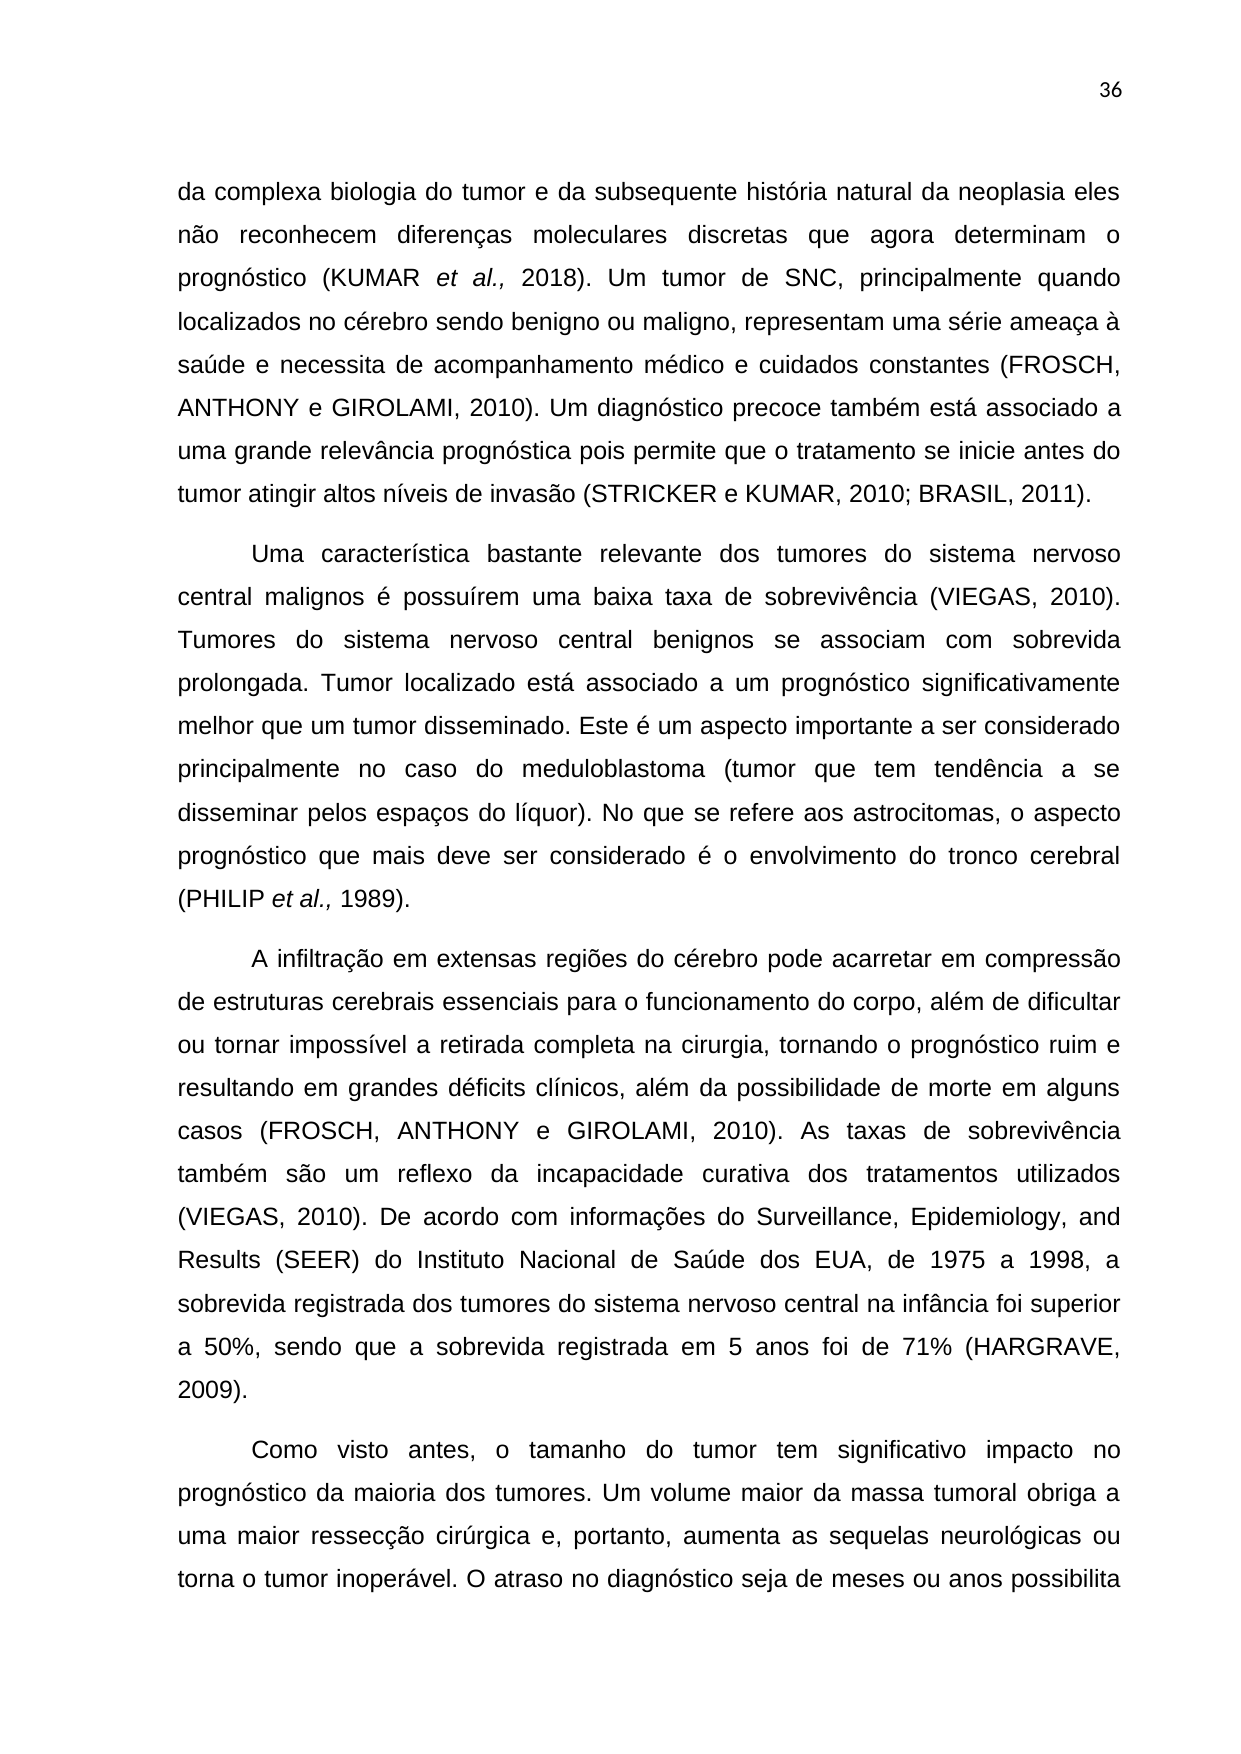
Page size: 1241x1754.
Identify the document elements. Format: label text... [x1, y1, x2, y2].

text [177, 1435, 1122, 1593]
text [177, 177, 1122, 508]
text Uma característica bastante relevante dos tumores do sistema nervoso central malignos é possuírem uma baixa taxa de sobrevivência (VIEGAS, 2010). Tumores do sistema nervoso central benignos se associam com sobrevida prolongada. Tumor localizado está associado a um prognóstico significativamente melhor que um tumor disseminado. Este é um aspecto importante a ser considerado principalmente no caso do meduloblastoma (tumor que tem tendência a se disseminar pelos espaços do líquor). No que se refere aos astrocitomas, o aspecto prognóstico que mais deve ser considerado é o envolvimento do tronco cerebral (PHILIP et al., 1989). [177, 539, 1122, 913]
text A infiltração em extensas regiões do cérebro pode acarretar em compressão de estruturas cerebrais essenciais para o funcionamento do corpo, além de dificultar ou tornar impossível a retirada completa na cirurgia, tornando o prognóstico ruim e resultando em grandes déficits clínicos, além da possibilidade de morte em alguns casos (FROSCH, ANTHONY e GIROLAMI, 2010). As taxas de sobrevivência também são um reflexo da incapacidade curativa dos tratamentos utilizados (VIEGAS, 2010). De acordo com informações do Surveillance, Epidemiology, and Results (SEER) do Instituto Nacional de Saúde dos EUA, de 1975 a 1998, a sobrevida registrada dos tumores do sistema nervoso central na infância foi superior a 50%, sendo que a sobrevida registrada em 5 anos foi de 71% (HARGRAVE, 2009). [177, 944, 1122, 1404]
